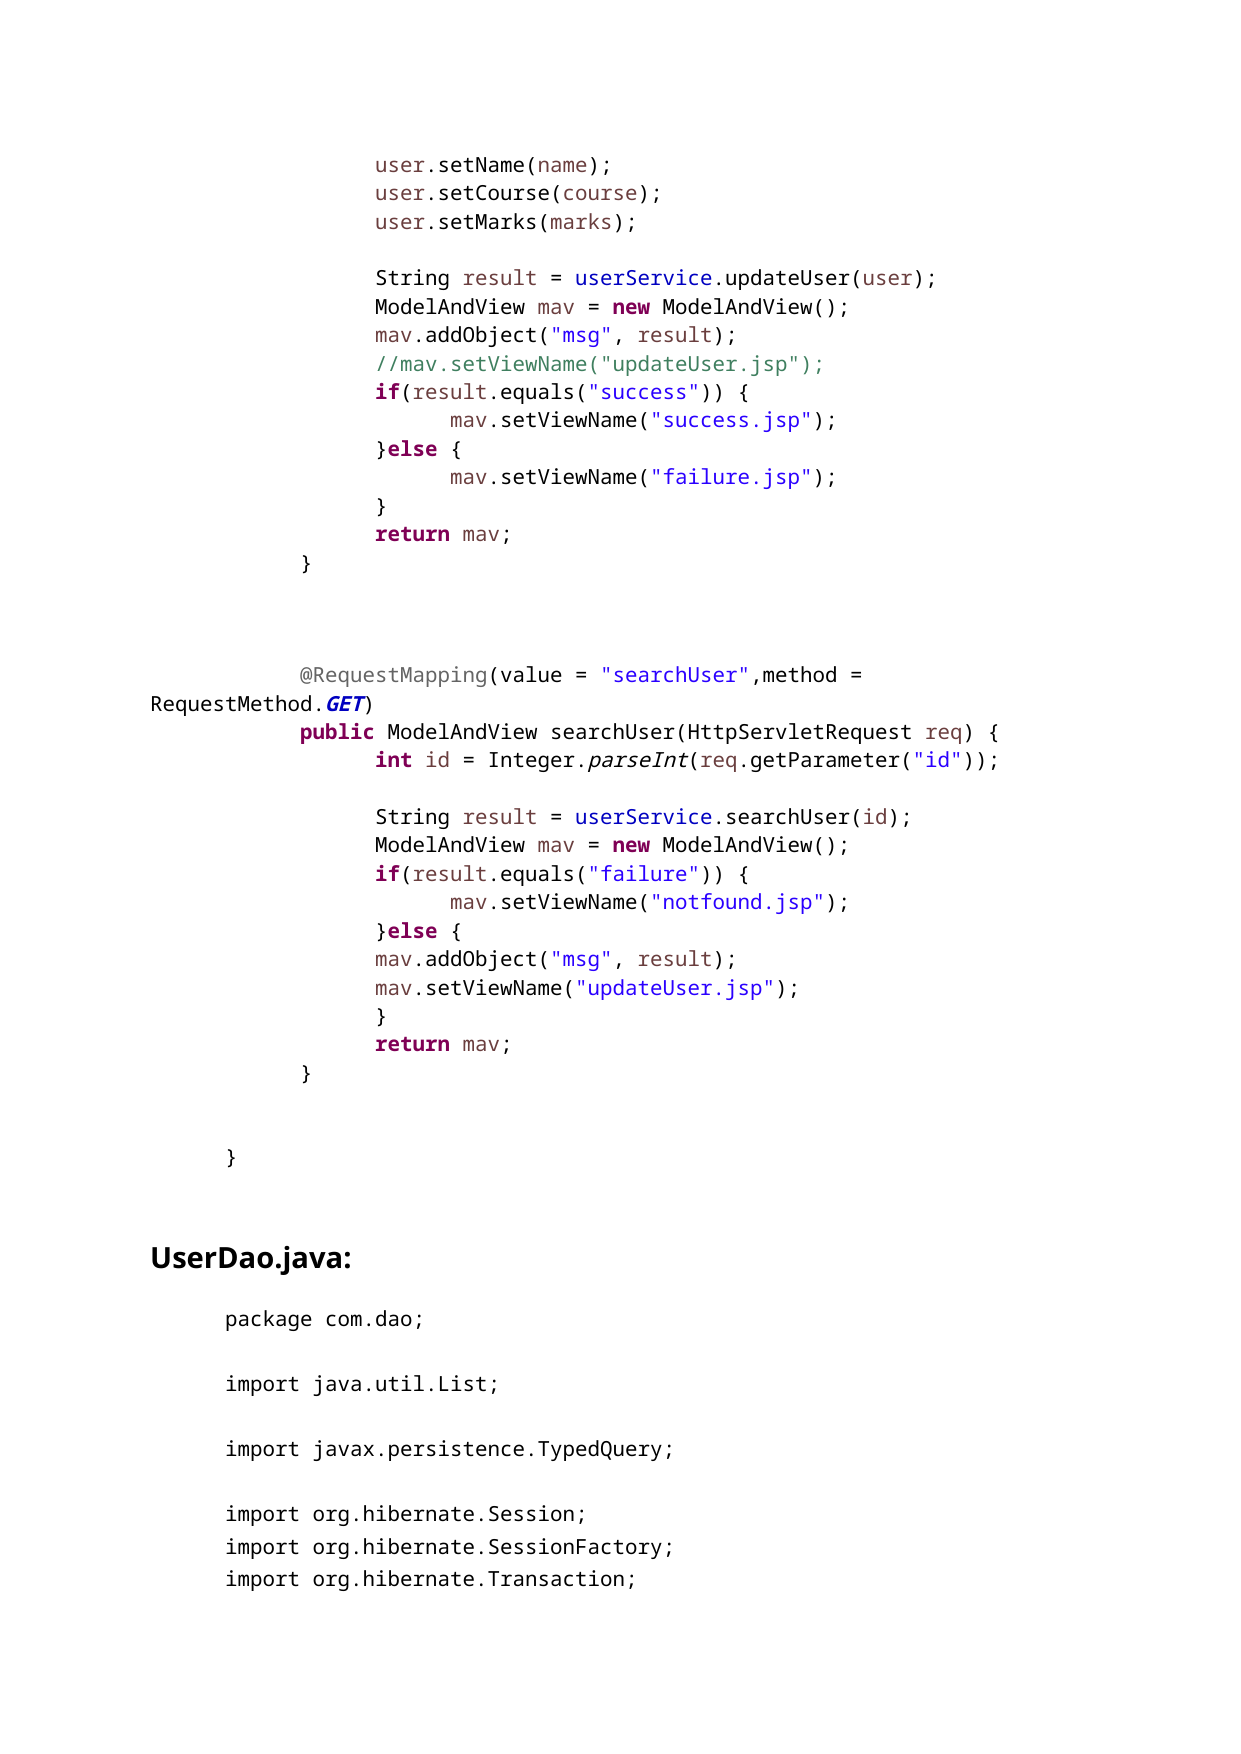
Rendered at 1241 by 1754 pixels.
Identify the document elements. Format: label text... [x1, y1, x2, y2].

text ModelAndView mav = new ModelAndView(); [150, 830, 1090, 859]
text return mav; [150, 1029, 1090, 1058]
text }else { [150, 916, 1090, 944]
text mav.setViewName("success.jsp"); [150, 406, 1090, 434]
text mav.addObject("msg", result); [150, 320, 1090, 349]
text //mav.setViewName("updateUser.jsp"); [150, 349, 1090, 377]
text package com.dao; [150, 1304, 1090, 1332]
text UserDao.java: [150, 1237, 1090, 1277]
text int id = Integer.parseInt(req.getParameter("id")); [150, 746, 1090, 774]
text user.setCourse(course); [150, 178, 1090, 207]
text mav.addObject("msg", result); [150, 944, 1090, 973]
text public ModelAndView searchUser(HttpServletRequest req) { [150, 717, 1090, 746]
text } [150, 548, 1090, 576]
text }else { [150, 434, 1090, 462]
text String result = userService.searchUser(id); [150, 802, 1090, 830]
text } [150, 1001, 1090, 1029]
text user.setMarks(marks); [150, 207, 1090, 235]
text } [150, 1058, 1090, 1086]
text @RequestMapping(value = "searchUser",method = RequestMethod.GET) [150, 660, 1090, 717]
text return mav; [150, 519, 1090, 548]
text if(result.equals("failure")) { [150, 859, 1090, 887]
text import org.hibernate.Transaction; [150, 1564, 1090, 1593]
text mav.setViewName("notfound.jsp"); [150, 887, 1090, 916]
text import javax.persistence.TypedQuery; [150, 1434, 1090, 1463]
text if(result.equals("success")) { [150, 377, 1090, 406]
text mav.setViewName("failure.jsp"); [150, 462, 1090, 491]
text } [150, 1142, 1090, 1171]
text ModelAndView mav = new ModelAndView(); [150, 292, 1090, 320]
text import org.hibernate.Session; [150, 1499, 1090, 1528]
text import org.hibernate.SessionFactory; [150, 1532, 1090, 1560]
text String result = userService.updateUser(user); [150, 263, 1090, 292]
text mav.setViewName("updateUser.jsp"); [150, 973, 1090, 1001]
text user.setName(name); [150, 150, 1090, 178]
text import java.util.List; [150, 1369, 1090, 1397]
text } [150, 491, 1090, 519]
